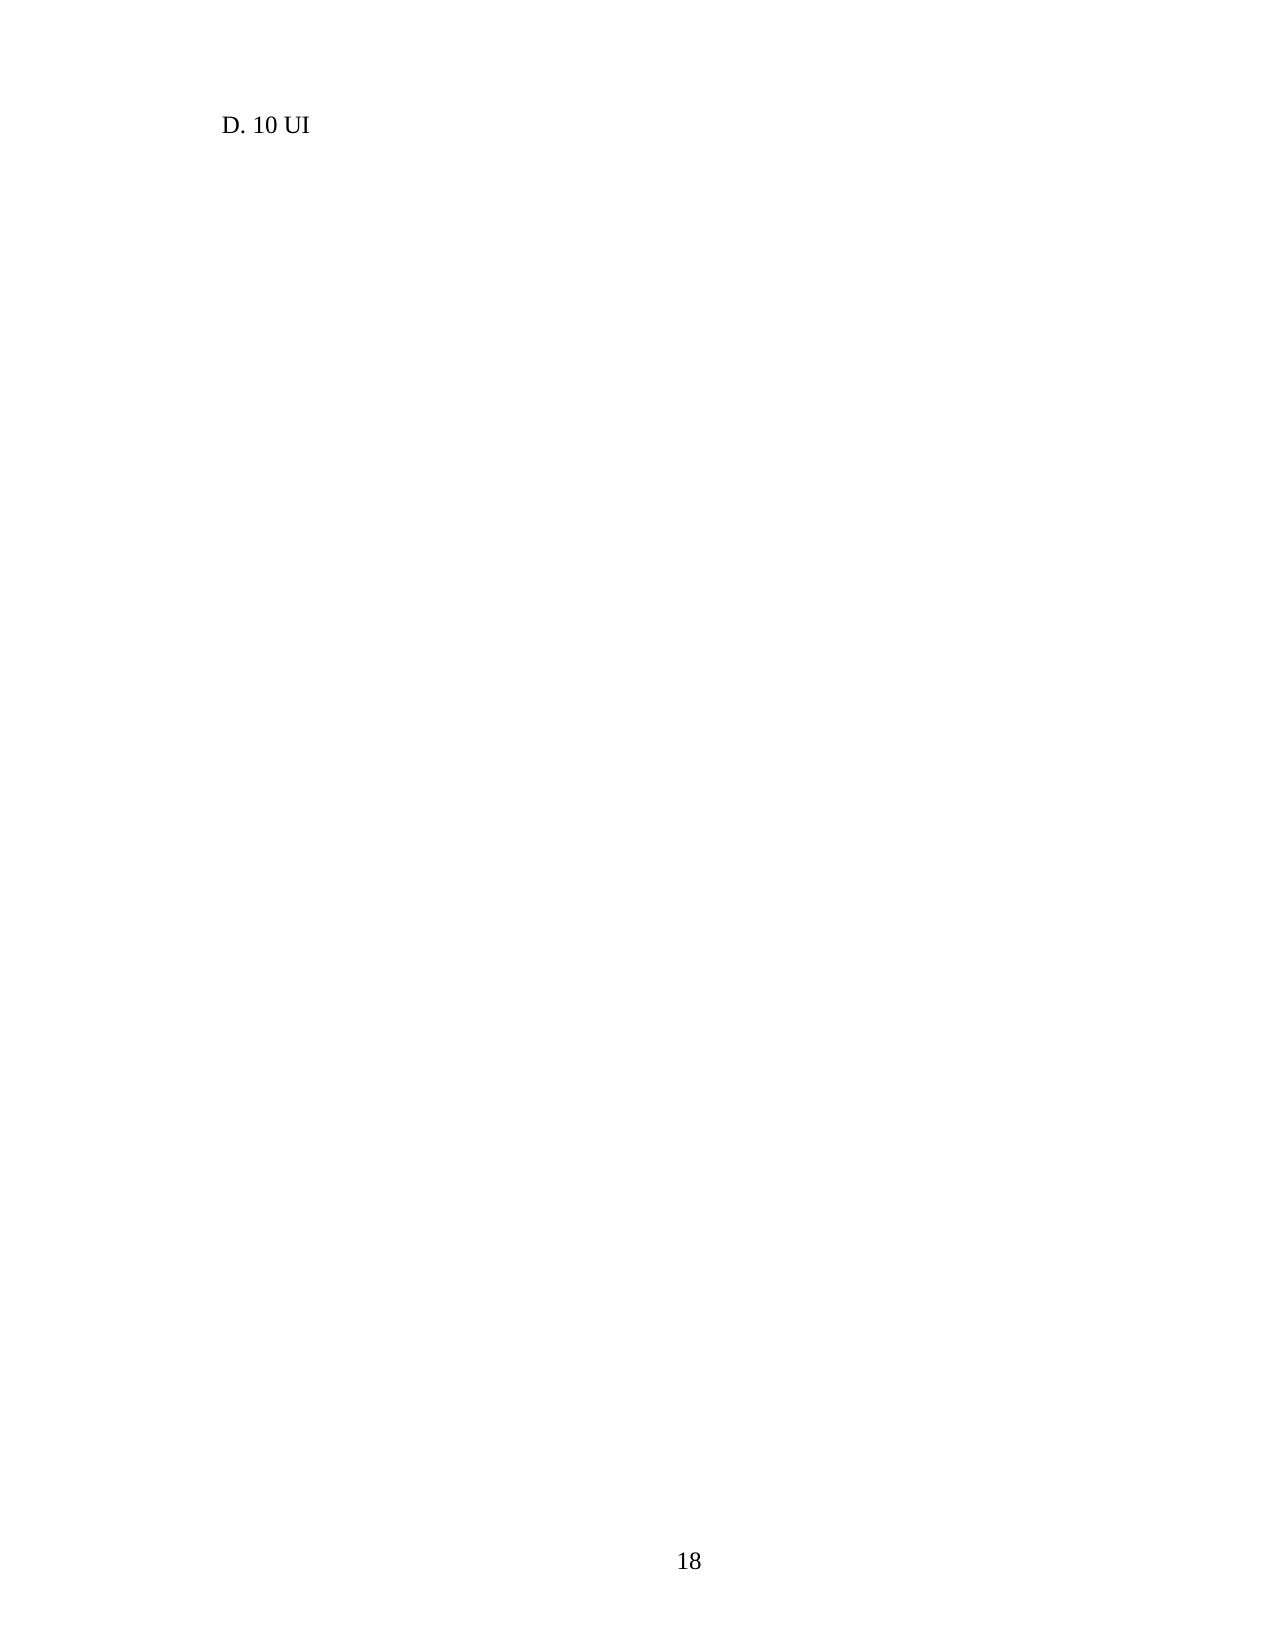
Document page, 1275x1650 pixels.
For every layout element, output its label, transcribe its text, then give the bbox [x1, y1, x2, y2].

subtitle 10 UI [222, 110, 1169, 139]
